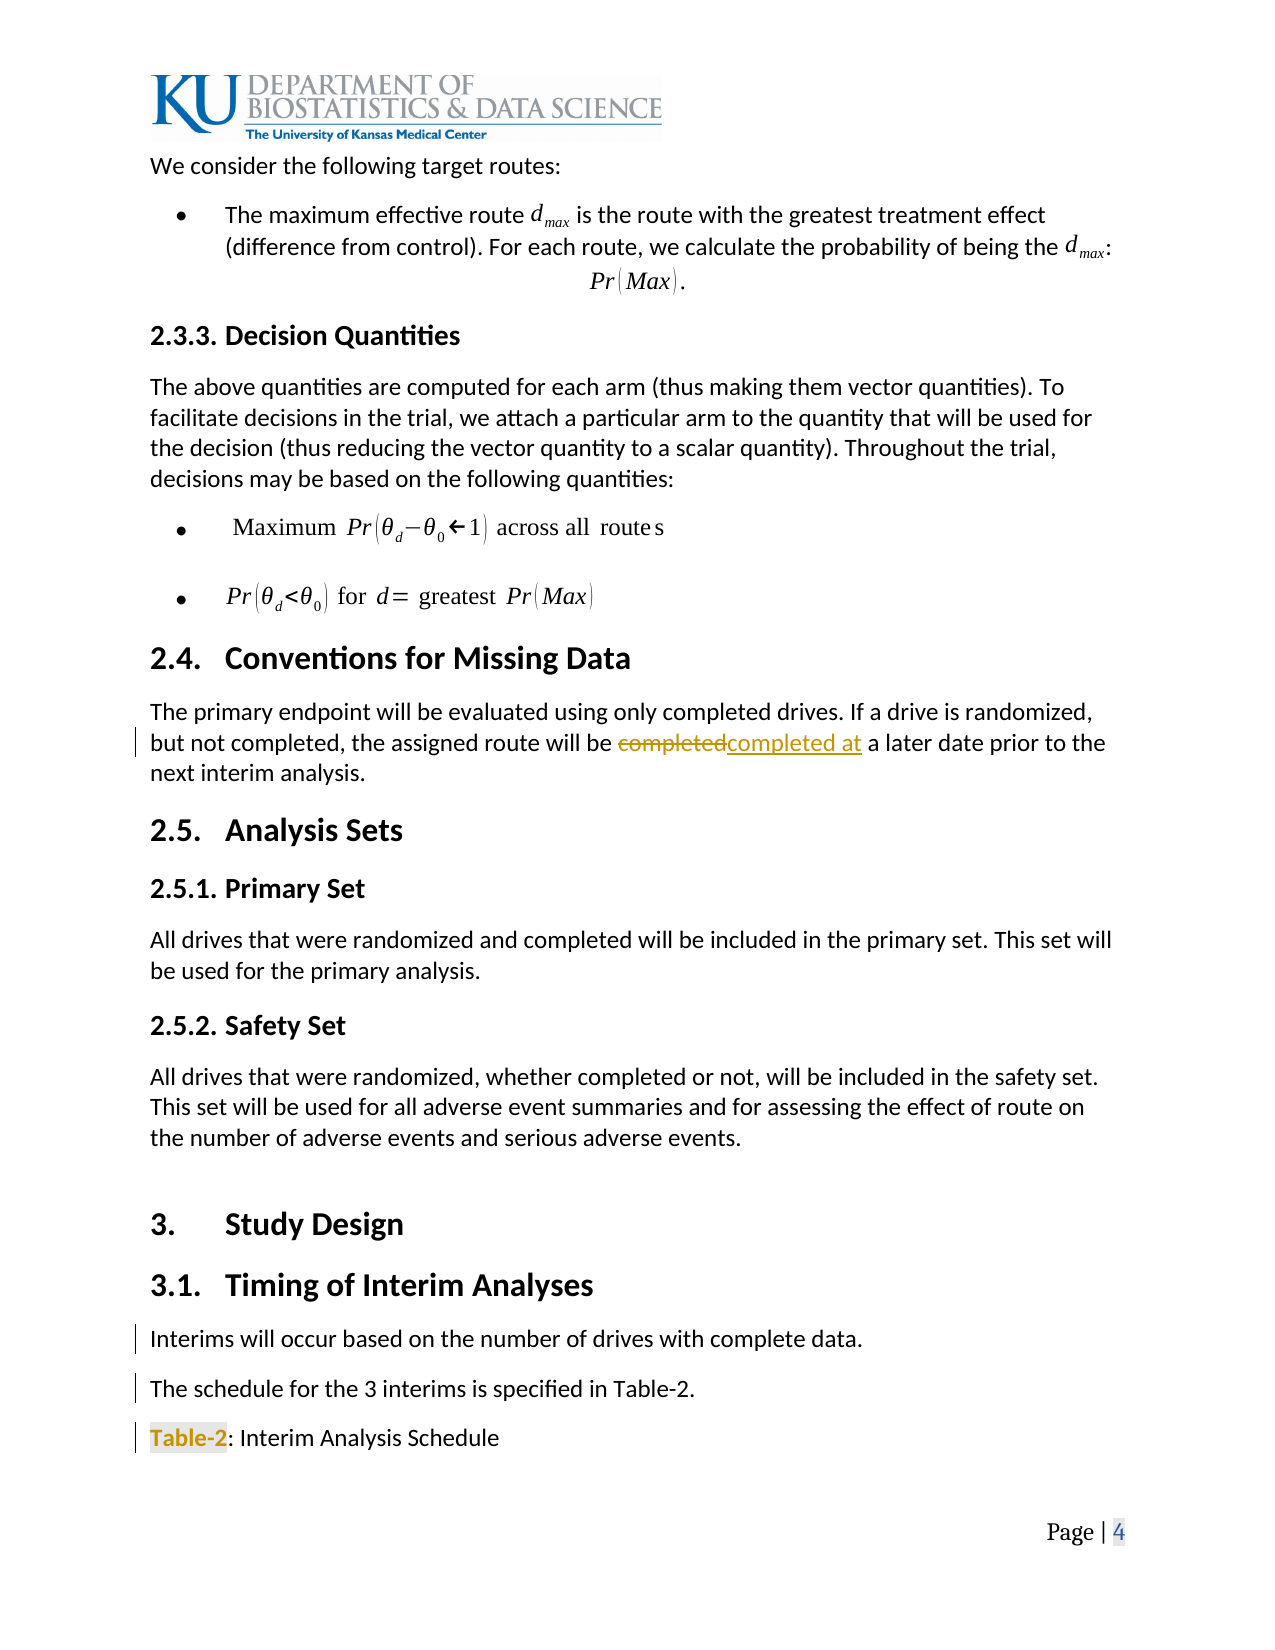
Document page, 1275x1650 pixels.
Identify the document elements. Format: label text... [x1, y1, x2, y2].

text Table-2: Interim Analysis Schedule [227, 1422, 1125, 1453]
list The maximum effective route is the route with the greatest treatment effect (difference from control). For each route, we calculate the probability of being the : [175, 199, 1125, 262]
subtitle Safety Set [150, 1007, 1125, 1042]
text All drives that were randomized and completed will be included in the primary set. This set will be used for the primary analysis. [150, 925, 1125, 986]
text Interims will occur based on the number of drives with complete data. [150, 1323, 1125, 1354]
subtitle Study Design [150, 1202, 1125, 1243]
text We consider the following target routes: [150, 150, 1125, 181]
subtitle Timing of Interim Analyses [150, 1264, 1125, 1305]
subtitle Analysis Sets [150, 809, 1125, 849]
subtitle Decision Quantities [150, 317, 1125, 353]
text All drives that were randomized, whether completed or not, will be included in the safety set. This set will be used for all adverse event summaries and for assessing the effect of route on the number of adverse events and serious adverse events. [150, 1061, 1125, 1152]
text The above quantities are computed for each arm (thus making them vector quantities). To facilitate decisions in the trial, we attach a particular arm to the quantity that will be used for the decision (thus reducing the vector quantity to a scalar quantity). Throughout the trial, decisions may be based on the following quantities: [150, 372, 1125, 494]
picture [151, 75, 662, 142]
text The schedule for the 3 interims is specified in Table-2. [150, 1373, 1125, 1403]
subtitle Primary Set [150, 870, 1125, 906]
text The primary endpoint will be evaluated using only completed drives. If a drive is randomized, but not completed, the assigned route will be a later date prior to the next interim analysis. [150, 696, 1125, 788]
subtitle Conventions for Missing Data [150, 637, 1125, 678]
